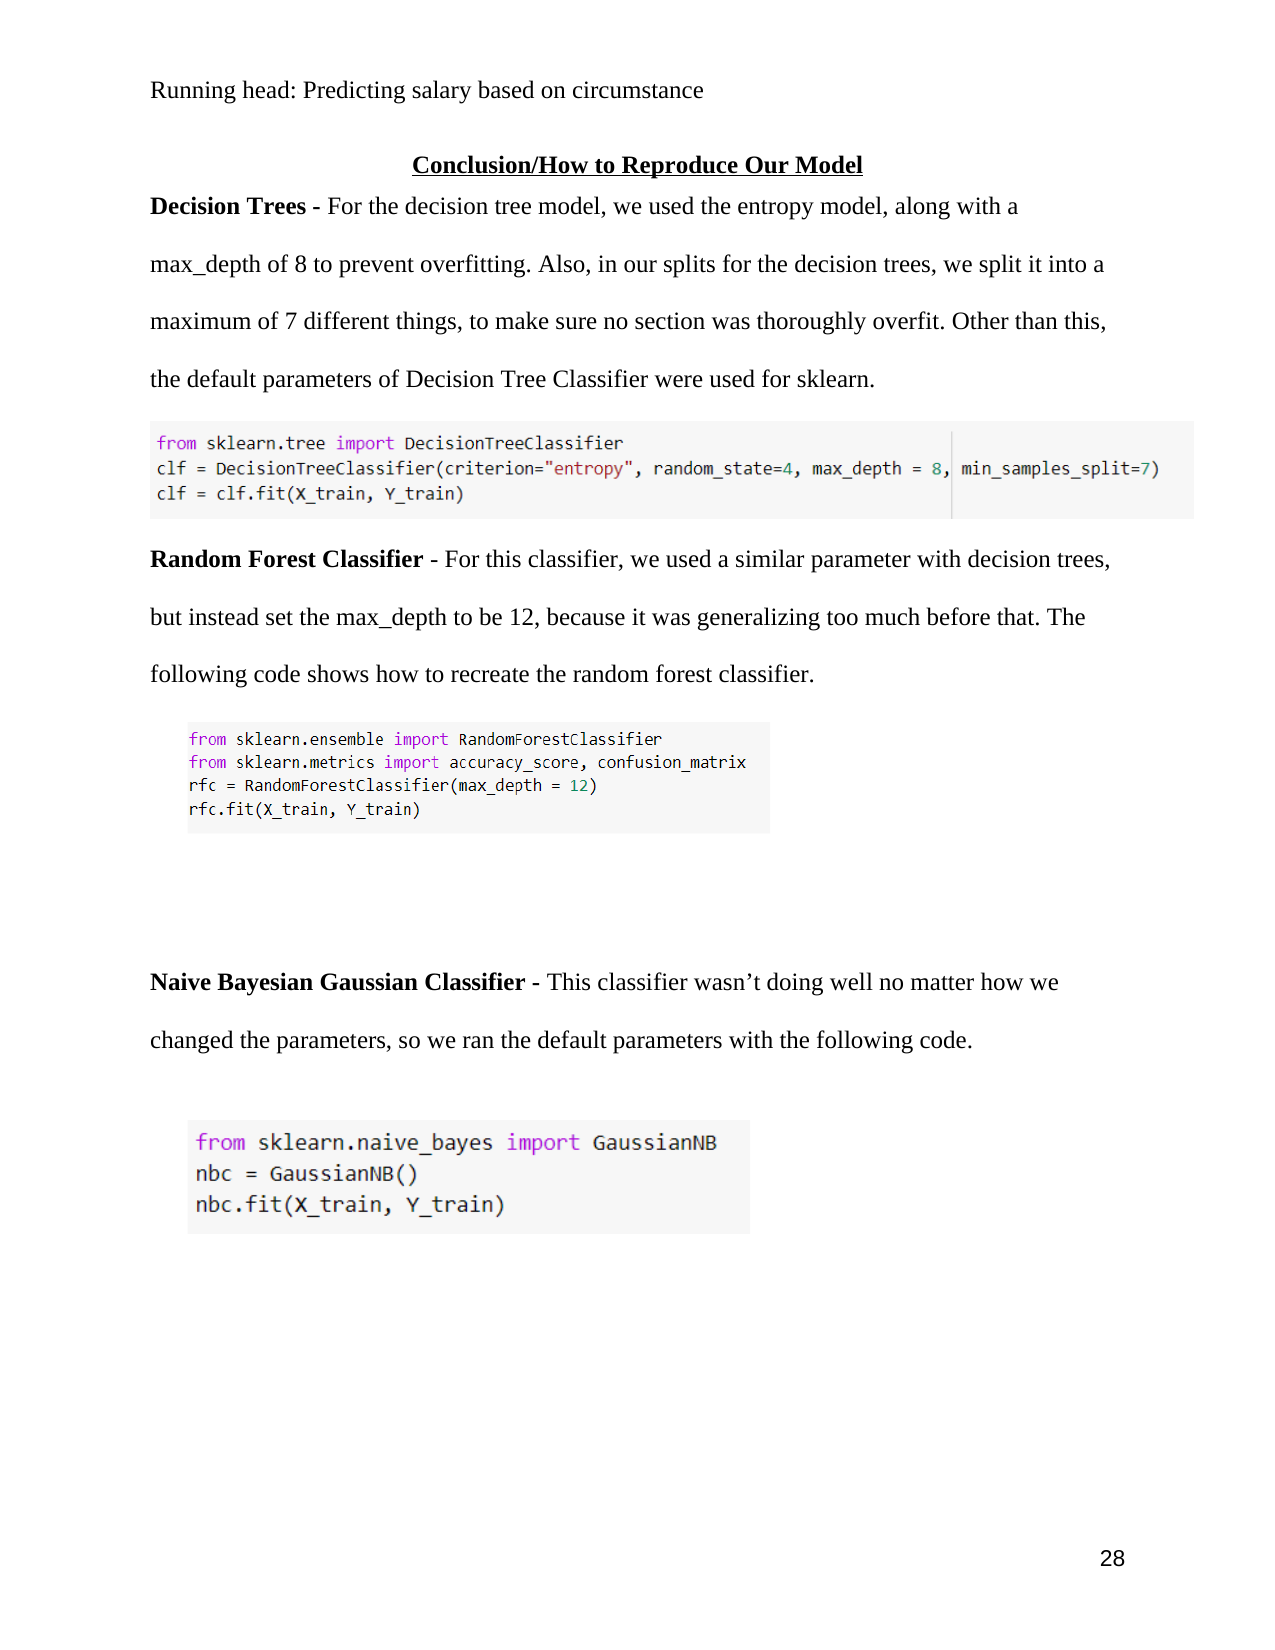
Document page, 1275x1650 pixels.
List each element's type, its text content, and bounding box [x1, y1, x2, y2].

text Naive Bayesian Gaussian Classifier - This classifier wasn’t doing well no matter how we changed the parameters, so we ran the default parameters with the following code. [150, 967, 1125, 1053]
text Random Forest Classifier - For this classifier, we used a similar parameter with decision trees, but instead set the max_depth to be 12, because it was generalizing too much before that. The following code shows how to recreate the random forest classifier. [150, 544, 1125, 688]
text Decision Trees - For the decision tree model, we used the entropy model, along with a max_depth of 8 to prevent overfitting. Also, in our splits for the decision trees, we split it into a maximum of 7 different things, to make sure no section was thoroughly overfit. Other than this, the default parameters of Decision Tree Classifier were used for sklearn. [150, 191, 1125, 392]
subtitle Conclusion/How to Reproduce Our Model [150, 150, 1125, 179]
picture [187, 722, 771, 834]
picture [150, 421, 1194, 519]
picture [187, 1120, 750, 1234]
